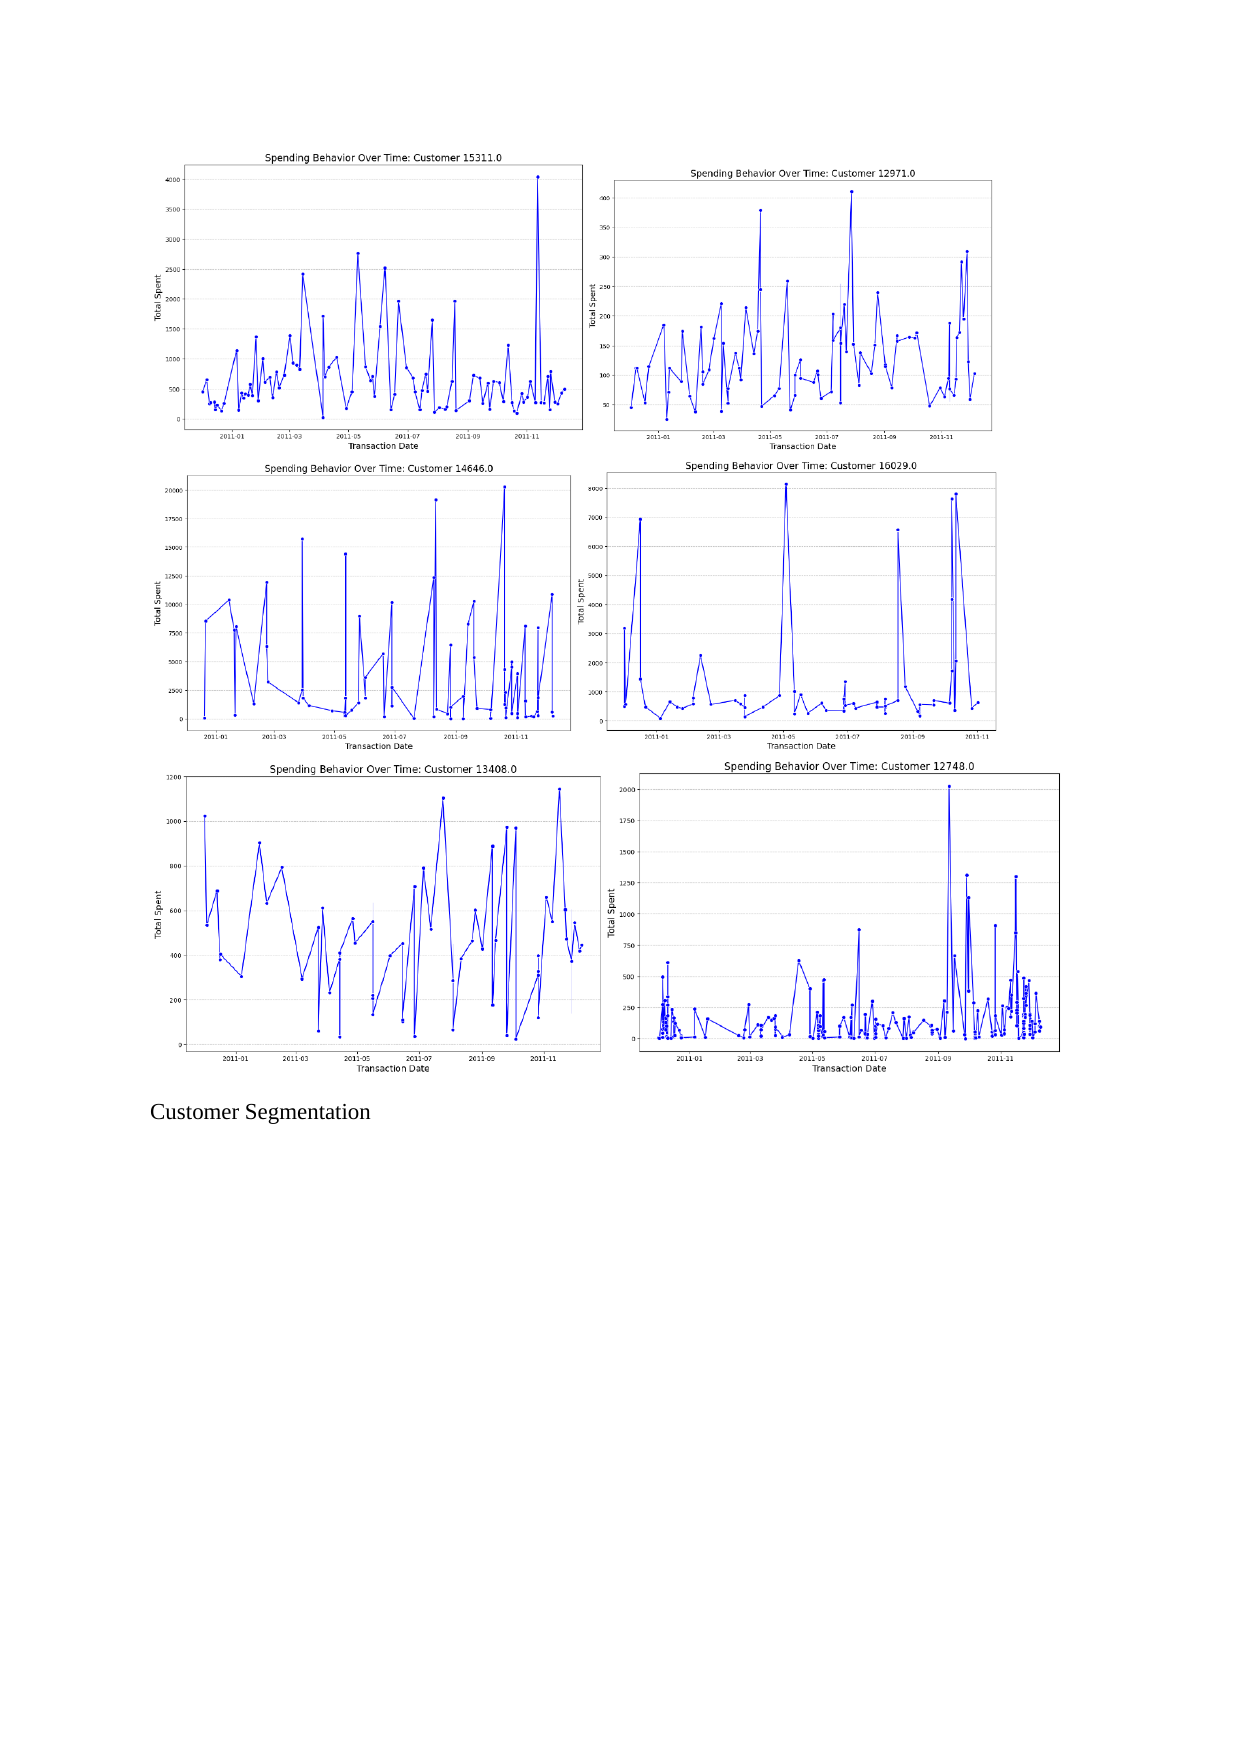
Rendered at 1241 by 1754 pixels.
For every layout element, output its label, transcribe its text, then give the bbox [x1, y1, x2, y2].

picture [150, 150, 995, 454]
text Customer Segmentation [150, 1098, 1090, 1124]
picture [150, 757, 1063, 1077]
picture [150, 457, 999, 754]
